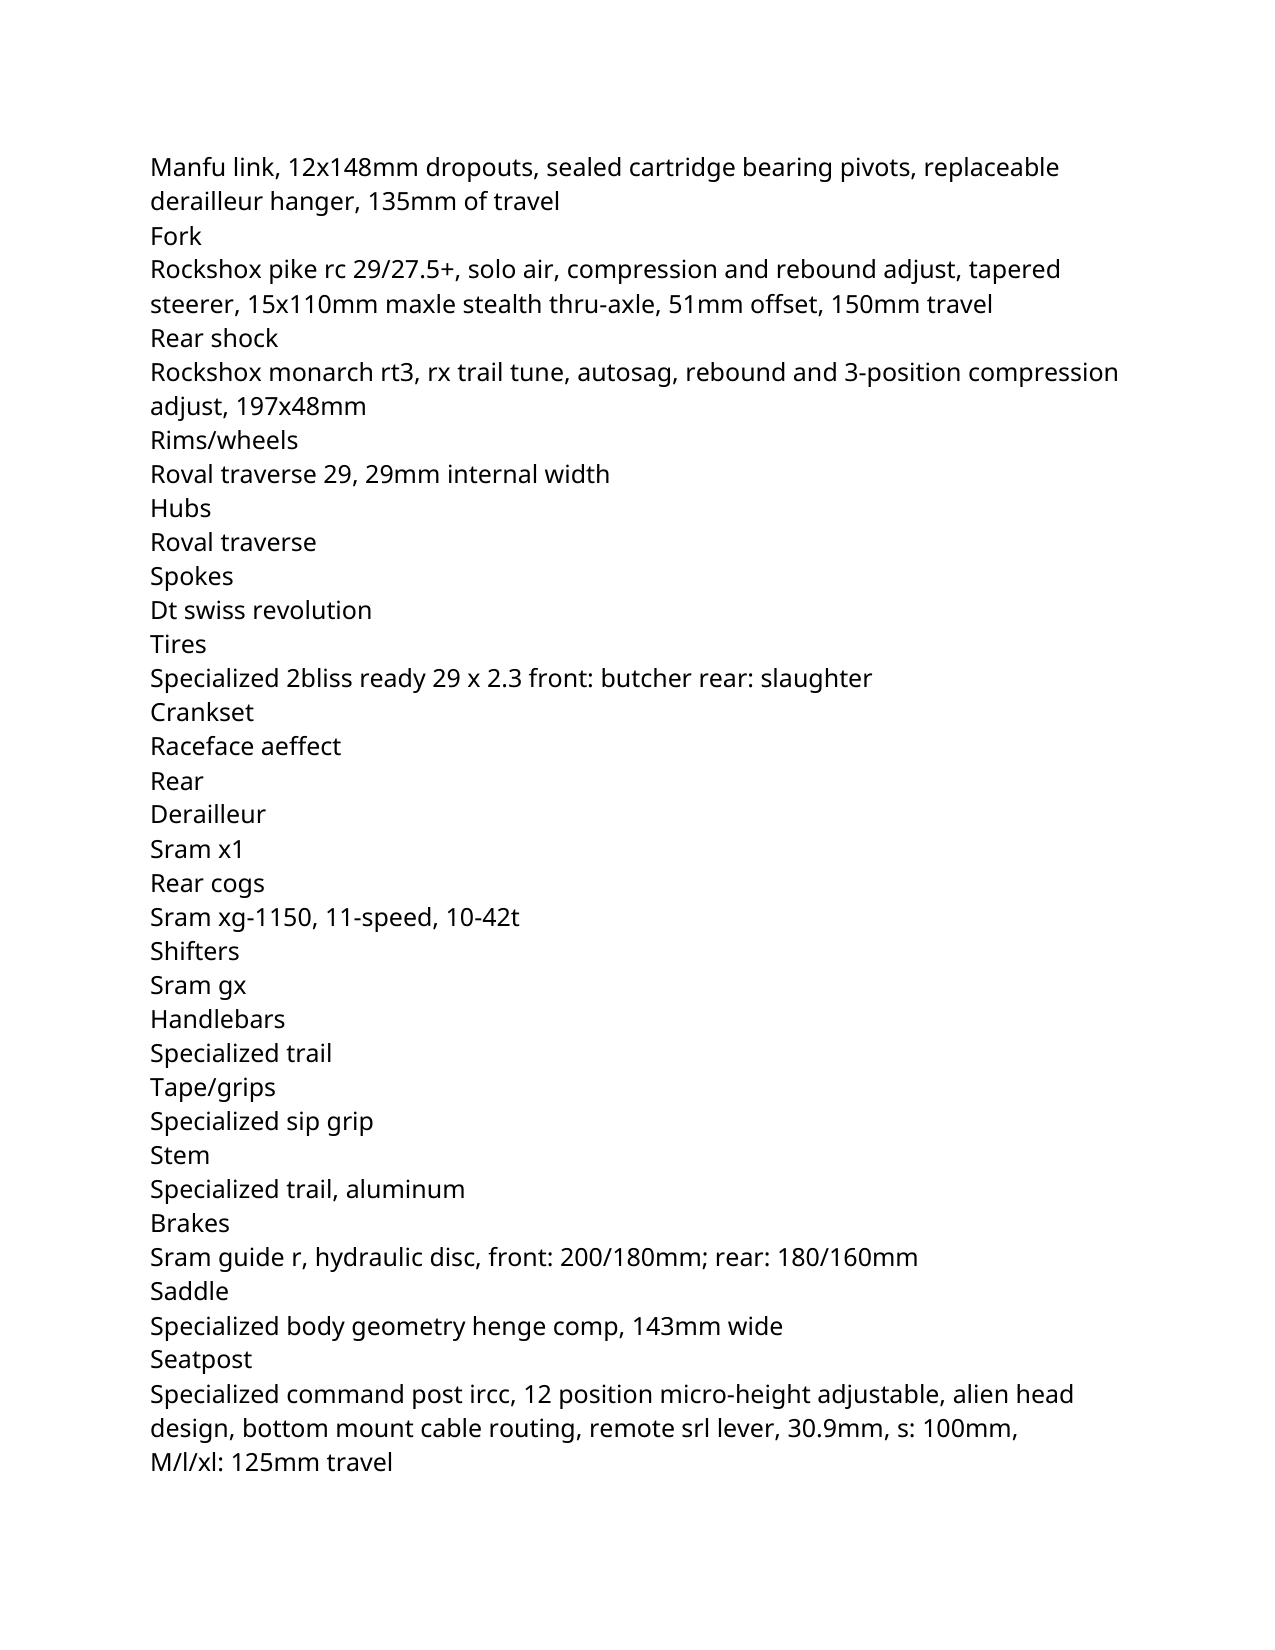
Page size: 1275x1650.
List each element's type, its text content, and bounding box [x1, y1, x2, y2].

text Manfu link, 12x148mm dropouts, sealed cartridge bearing pivots, replaceable derailleur hanger, 135mm of travel [150, 150, 1125, 218]
text Shifters [150, 933, 1125, 967]
text Derailleur [150, 797, 1125, 831]
text Sram xg-1150, 11-speed, 10-42t [150, 899, 1125, 933]
text Rockshox pike rc 29/27.5+, solo air, compression and rebound adjust, tapered steerer, 15x110mm maxle stealth thru-axle, 51mm offset, 150mm travel [150, 252, 1125, 320]
text Dt swiss revolution [150, 593, 1125, 627]
text Rear [150, 763, 1125, 797]
text Saddle [150, 1274, 1125, 1308]
text Fork [150, 218, 1125, 252]
text Specialized 2bliss ready 29 x 2.3 front: butcher rear: slaughter [150, 661, 1125, 695]
text Specialized sip grip [150, 1104, 1125, 1138]
text Raceface aeffect [150, 729, 1125, 763]
text Hubs [150, 491, 1125, 525]
text Seatpost [150, 1342, 1125, 1376]
text Sram x1 [150, 831, 1125, 865]
text Brakes [150, 1206, 1125, 1240]
text Sram guide r, hydraulic disc, front: 200/180mm; rear: 180/160mm [150, 1240, 1125, 1274]
text Tape/grips [150, 1070, 1125, 1104]
text Rims/wheels [150, 422, 1125, 457]
text Handlebars [150, 1002, 1125, 1036]
text Tires [150, 627, 1125, 661]
text Roval traverse 29, 29mm internal width [150, 457, 1125, 491]
text Rear cogs [150, 865, 1125, 899]
text Sram gx [150, 967, 1125, 1002]
text Specialized trail, aluminum [150, 1172, 1125, 1206]
text Spokes [150, 559, 1125, 593]
text Rear shock [150, 320, 1125, 354]
text Stem [150, 1138, 1125, 1172]
text Specialized body geometry henge comp, 143mm wide [150, 1308, 1125, 1342]
text Specialized command post ircc, 12 position micro-height adjustable, alien head design, bottom mount cable routing, remote srl lever, 30.9mm, s: 100mm, [150, 1376, 1125, 1444]
text Roval traverse [150, 525, 1125, 559]
text Specialized trail [150, 1036, 1125, 1070]
text Rockshox monarch rt3, rx trail tune, autosag, rebound and 3-position compression adjust, 197x48mm [150, 354, 1125, 422]
text M/l/xl: 125mm travel [150, 1444, 1125, 1478]
text Crankset [150, 695, 1125, 729]
